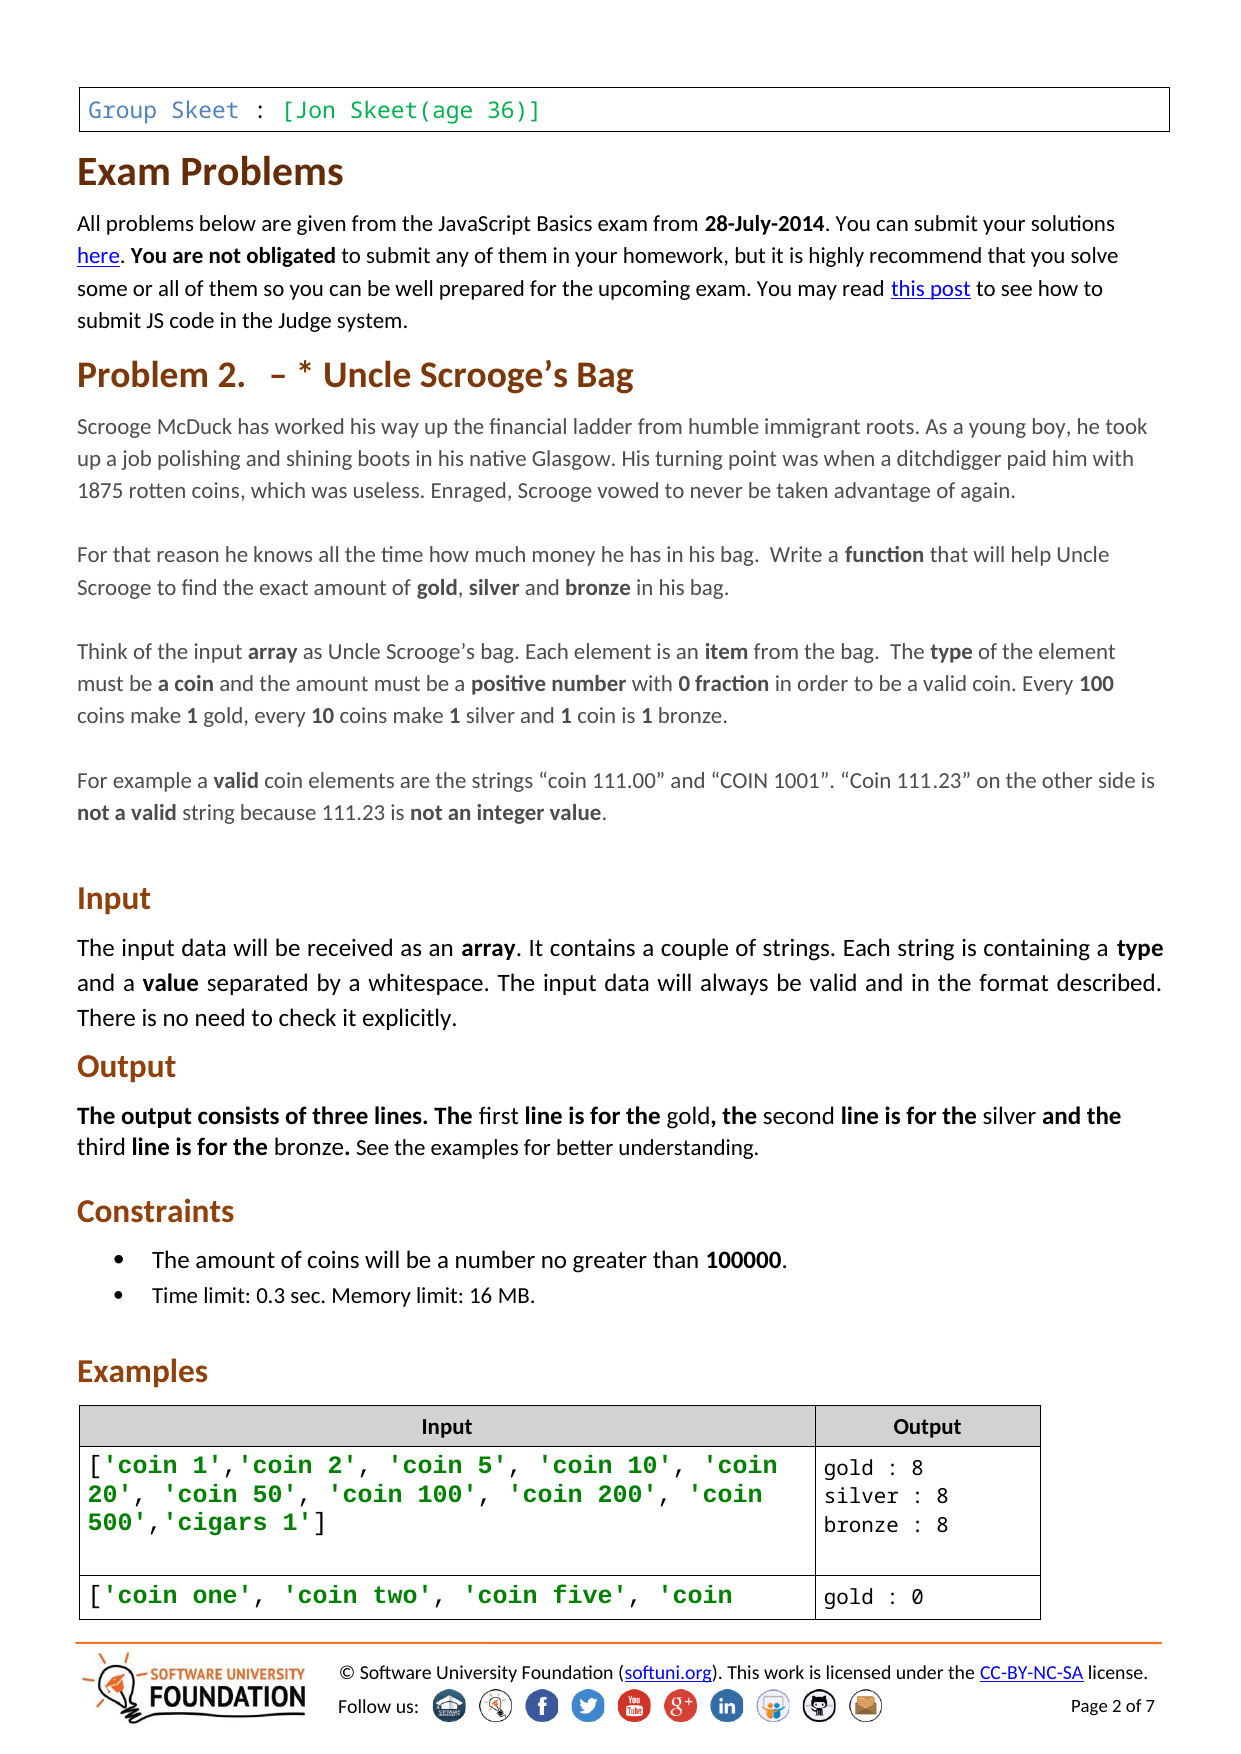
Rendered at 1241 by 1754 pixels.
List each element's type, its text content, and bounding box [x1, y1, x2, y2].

picture [849, 1689, 882, 1722]
subtitle Constraints [77, 1189, 1163, 1230]
subtitle – * Uncle Scrooge’s Bag [77, 351, 1163, 397]
subtitle Output [77, 1045, 1163, 1086]
picture [756, 1689, 790, 1722]
picture [525, 1689, 559, 1722]
text For that reason he knows all the time how much money he has in his bag. Write a function that will help Uncle Scrooge to find the exact amount of gold, silver and bronze in his bag. [77, 541, 1163, 601]
text The output consists of three lines. The first line is for the gold, the second line is for the silver and the third line is for the bronze. See the examples for better understanding. [77, 1101, 1163, 1162]
picture [479, 1689, 512, 1722]
table_cell gold : 8 silver : 8 bronze : 8 [816, 1447, 1040, 1575]
text Scrooge McDuck has worked his way up the financial ladder from humble immigrant roots. As a young boy, he took up a job polishing and shining boots in his native Glasgow. His turning point was when a ditchdigger paid him with 1875 rotten coins, which was useless. Enraged, Scrooge vowed to never be taken advantage of again. [77, 412, 1163, 504]
table_header Input [80, 1406, 815, 1446]
subtitle Examples [77, 1350, 1163, 1391]
text Think of the input array as Uncle Scrooge’s bag. Each element is an item from the bag. The type of the element must be а coin and the amount must be a positive number with 0 fraction in order to be a valid coin. Every 100 coins make 1 gold, every 10 coins make 1 silver and 1 coin is 1 bronze. [77, 637, 1163, 729]
list Time limit: 0.3 sec. Memory limit: 16 MB. [114, 1281, 1163, 1309]
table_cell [80, 88, 1169, 131]
picture [571, 1689, 605, 1722]
picture [432, 1689, 466, 1722]
list The amount of coins will be a number no greater than 100000. [114, 1245, 1163, 1275]
picture [802, 1689, 836, 1722]
subtitle Exam Problems [77, 145, 1163, 196]
subtitle Input [77, 830, 1163, 918]
table_cell ['coin 1','coin 2', 'coin 5', 'coin 10', 'coin 20', 'coin 50', 'coin 100', 'coin 200', 'coin 500','cigars 1'] [80, 1447, 815, 1575]
text For example a valid coin elements are the strings “coin 111.00” and “COIN 1001”. “Coin 111.23” on the other side is not a valid string because 111.23 is not an integer value. [77, 766, 1163, 826]
subtitle The input data will be received as an array. It contains a couple of strings. Each string is containing a type and a value separated by a whitespace. The input data will always be valid and in the format described. There is no need to check it explicitly. [77, 932, 1163, 1033]
picture [617, 1689, 651, 1722]
picture [710, 1689, 744, 1722]
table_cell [816, 1576, 1040, 1619]
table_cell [80, 1576, 815, 1619]
picture [664, 1689, 697, 1722]
text All problems below are given from the JavaScript Basics exam from 28-July-2014. You can submit your solutions here. You are not obligated to submit any of them in your homework, but it is highly recommend that you solve some or all of them so you can be well prepared for the upcoming exam. You may read this post to see how to submit JS code in the Judge system. [77, 209, 1163, 334]
table_header Output [816, 1406, 1040, 1446]
picture [81, 1651, 305, 1724]
